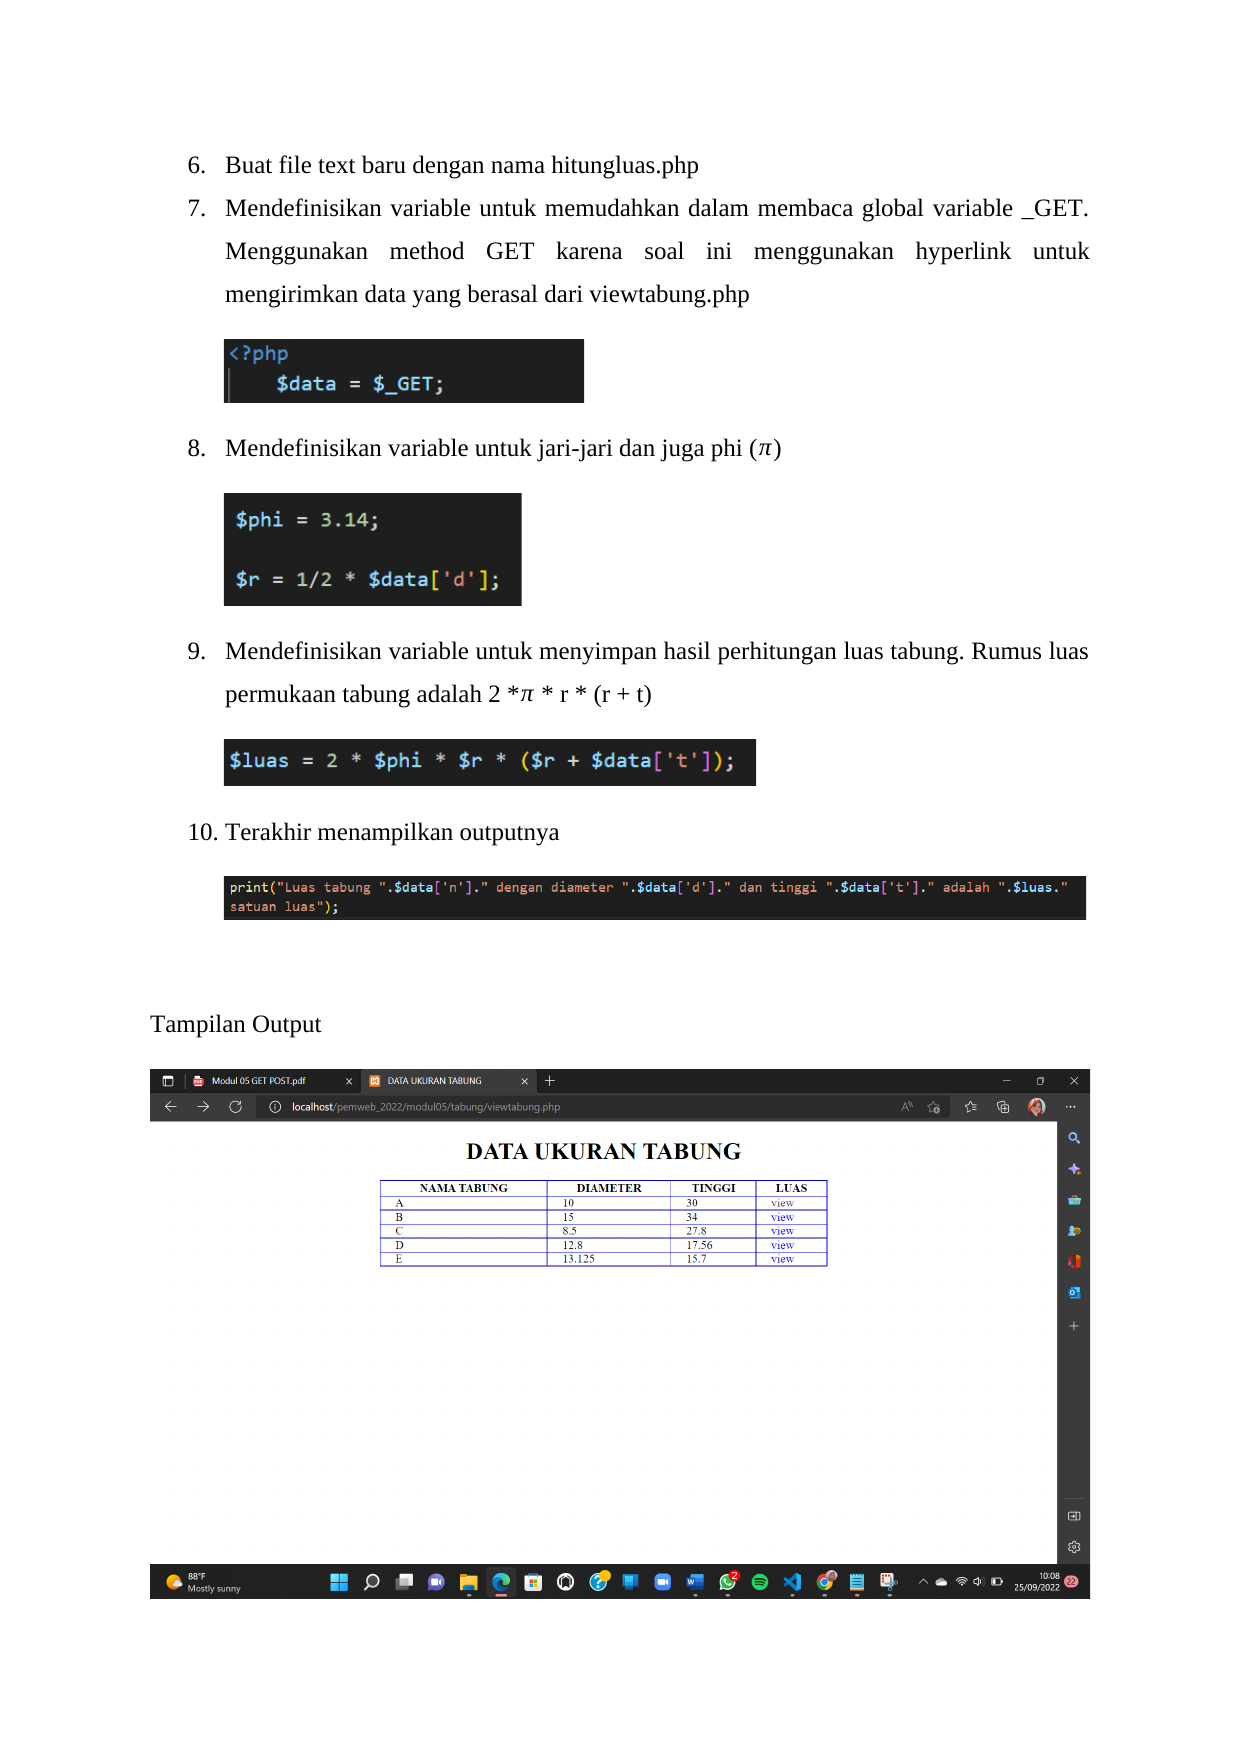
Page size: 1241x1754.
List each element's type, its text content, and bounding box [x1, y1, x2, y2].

picture [223, 739, 757, 786]
list Mendefinisikan variable untuk memudahkan dalam membaca global variable _GET. Menggunakan method GET karena soal ini menggunakan hyperlink untuk mengirimkan data yang berasal dari viewtabung.php [187, 193, 1090, 308]
picture [150, 1069, 1091, 1599]
text Tampilan Output [150, 1009, 1090, 1038]
picture [223, 876, 1087, 920]
list Buat file text baru dengan nama hitungluas.php [187, 150, 1090, 179]
picture [223, 493, 522, 606]
list Terakhir menampilkan outputnya [187, 817, 1090, 845]
list Mendefinisikan variable untuk menyimpan hasil perhitungan luas tabung. Rumus luas permukaan tabung adalah 2 * * r * (r + t) [187, 636, 1090, 708]
picture [223, 339, 585, 403]
list Mendefinisikan variable untuk jari-jari dan juga phi () [187, 433, 1090, 462]
